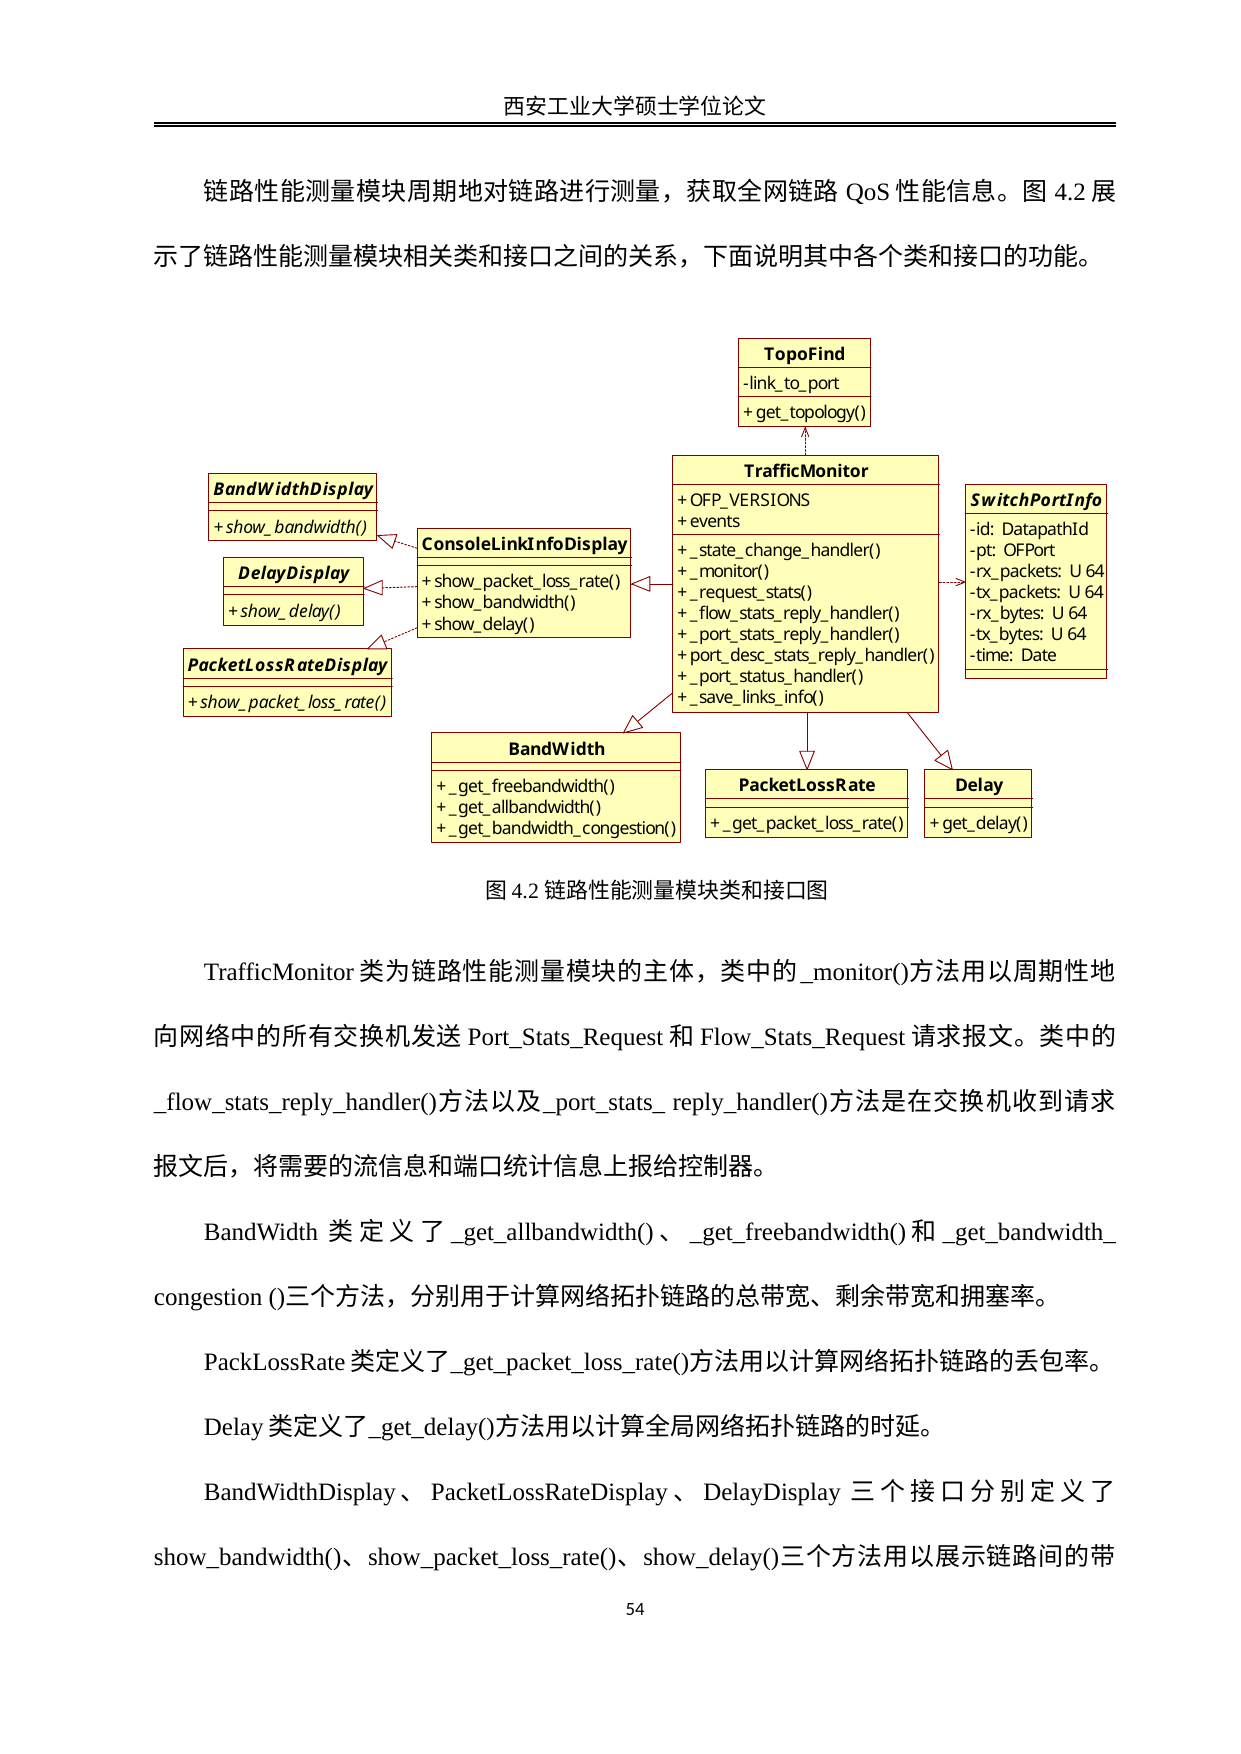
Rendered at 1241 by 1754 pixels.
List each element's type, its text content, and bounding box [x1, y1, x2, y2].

text PackLossRate类定义了_get_packet_loss_rate()方法用以计算网络拓扑链路的丢包率。 [154, 1327, 1116, 1392]
text BandWidth类定义了_get_allbandwidth()、_get_freebandwidth()和_get_bandwidth_ congestion ()三个方法，分别用于计算网络拓扑链路的总带宽、剩余带宽和拥塞率。 [154, 1197, 1116, 1327]
text TrafficMonitor类为链路性能测量模块的主体，类中的_monitor()方法用以周期性地向网络中的所有交换机发送Port_Stats_Request和Flow_Stats_Request请求报文。类中的_flow_stats_reply_handler()方法以及_port_stats_ reply_handler()方法是在交换机收到请求报文后，将需要的流信息和端口统计信息上报给控制器。 [154, 937, 1116, 1197]
text Delay类定义了_get_delay()方法用以计算全局网络拓扑链路的时延。 [154, 1392, 1116, 1457]
table_header [154, 320, 1116, 872]
table_cell 图4.2 链路性能测量模块类和接口图 [154, 872, 1116, 905]
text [154, 1457, 1116, 1587]
text 链路性能测量模块周期地对链路进行测量，获取全网链路QoS性能信息。图 4.2展示了链路性能测量模块相关类和接口之间的关系，下面说明其中各个类和接口的功能。 [154, 157, 1116, 287]
